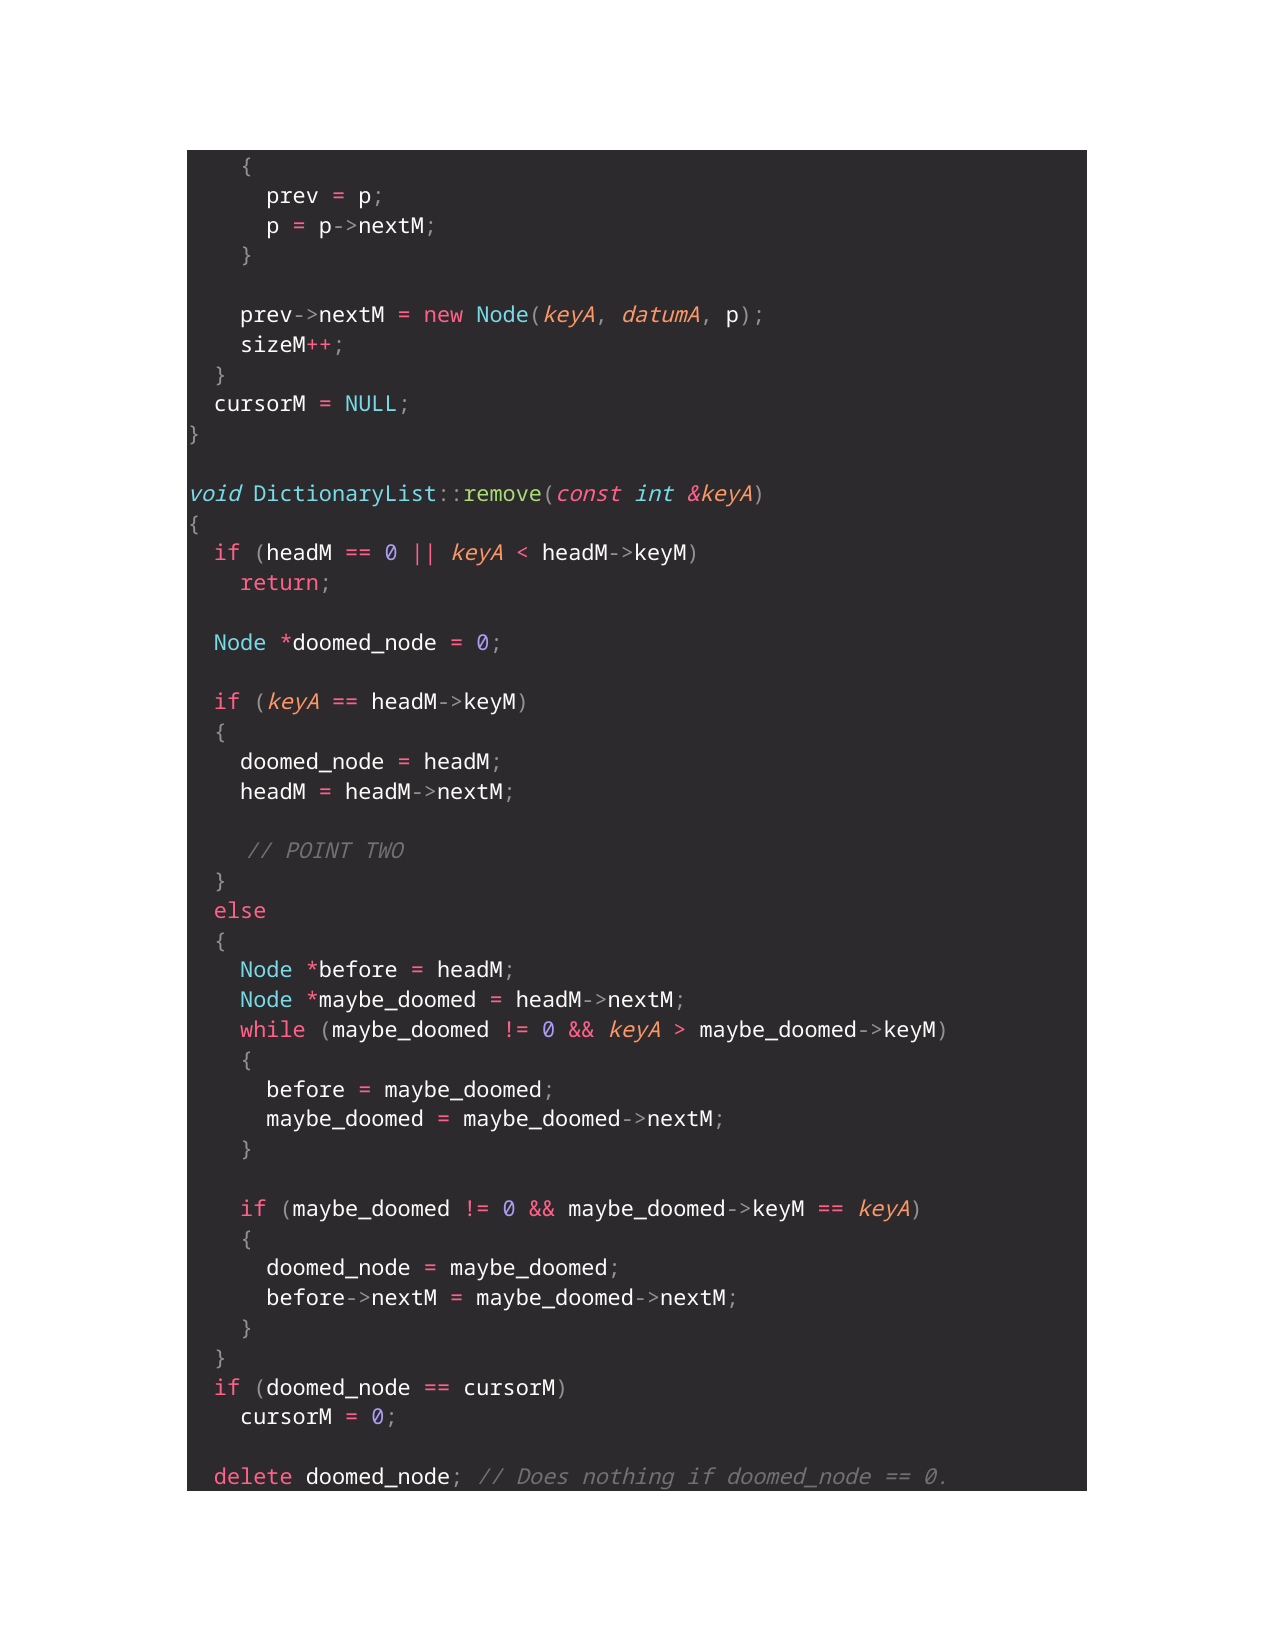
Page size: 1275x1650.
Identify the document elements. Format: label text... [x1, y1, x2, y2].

text delete doomed_node; // Does nothing if doomed_node == 0. [187, 1461, 1087, 1491]
text void DictionaryList::remove(const int &keyA) [187, 478, 1087, 507]
text { [187, 150, 1087, 180]
text cursorM = 0; [187, 1401, 1087, 1431]
text before = maybe_doomed; [187, 1073, 1087, 1103]
text sizeM++; [187, 329, 1087, 358]
text { [187, 1044, 1087, 1073]
text } [187, 239, 1087, 269]
text } [187, 358, 1087, 388]
text if (maybe_doomed != 0 && maybe_doomed->keyM == keyA) [187, 1193, 1087, 1222]
text { [187, 507, 1087, 537]
text headM = headM->nextM; [187, 776, 1087, 805]
text // POINT TWO [187, 835, 1087, 865]
text return; [187, 567, 1087, 597]
text doomed_node = headM; [187, 746, 1087, 776]
text prev = p; [187, 180, 1087, 209]
text Node *maybe_doomed = headM->nextM; [187, 984, 1087, 1014]
text Node *doomed_node = 0; [187, 627, 1087, 656]
text else [187, 895, 1087, 924]
text p = p->nextM; [187, 209, 1087, 239]
text cursorM = NULL; [187, 388, 1087, 418]
text } [187, 1342, 1087, 1371]
text if (doomed_node == cursorM) [187, 1371, 1087, 1401]
text maybe_doomed = maybe_doomed->nextM; [187, 1103, 1087, 1133]
text } [187, 865, 1087, 895]
text { [187, 1222, 1087, 1252]
text } [187, 418, 1087, 448]
text } [187, 1133, 1087, 1163]
text if (headM == 0 || keyA < headM->keyM) [187, 537, 1087, 567]
text { [187, 716, 1087, 746]
text before->nextM = maybe_doomed->nextM; [187, 1282, 1087, 1312]
text } [187, 1312, 1087, 1342]
text while (maybe_doomed != 0 && keyA > maybe_doomed->keyM) [187, 1014, 1087, 1044]
text Node *before = headM; [187, 954, 1087, 984]
text doomed_node = maybe_doomed; [187, 1252, 1087, 1282]
text if (keyA == headM->keyM) [187, 686, 1087, 716]
text { [187, 924, 1087, 954]
text prev->nextM = new Node(keyA, datumA, p); [187, 299, 1087, 329]
